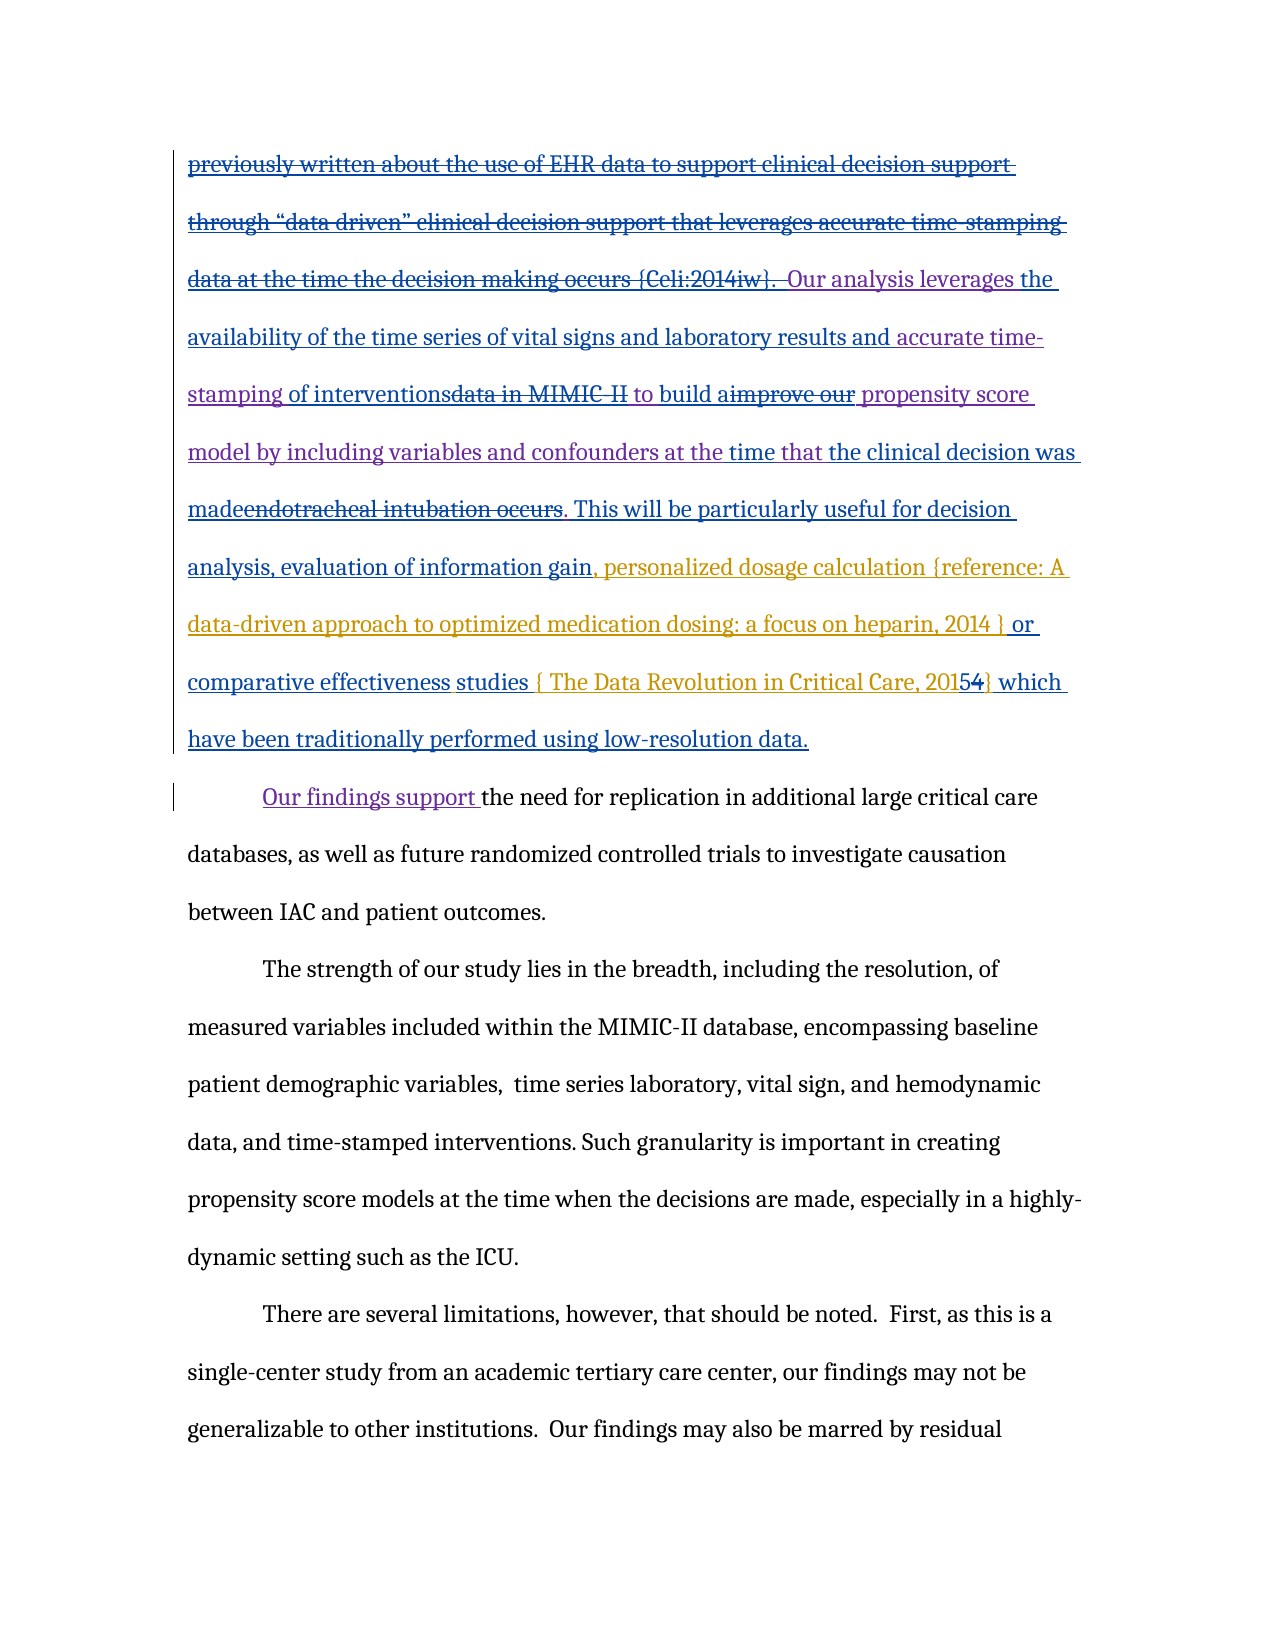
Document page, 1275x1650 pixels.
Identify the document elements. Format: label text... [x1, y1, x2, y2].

text the need for replication in additional large critical care databases, as well as future randomized controlled trials to investigate causation between IAC and patient outcomes. [187, 782, 1087, 926]
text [187, 1300, 1087, 1444]
text The strength of our study lies in the breadth, including the resolution, of measured variables included within the MIMIC-II database, encompassing baseline patient demographic variables, time series laboratory, vital sign, and hemodynamic data, and time-stamped interventions. Such granularity is important in creating propensity score models at the time when the decisions are made, especially in a highly-dynamic setting such as the ICU. [187, 955, 1087, 1271]
